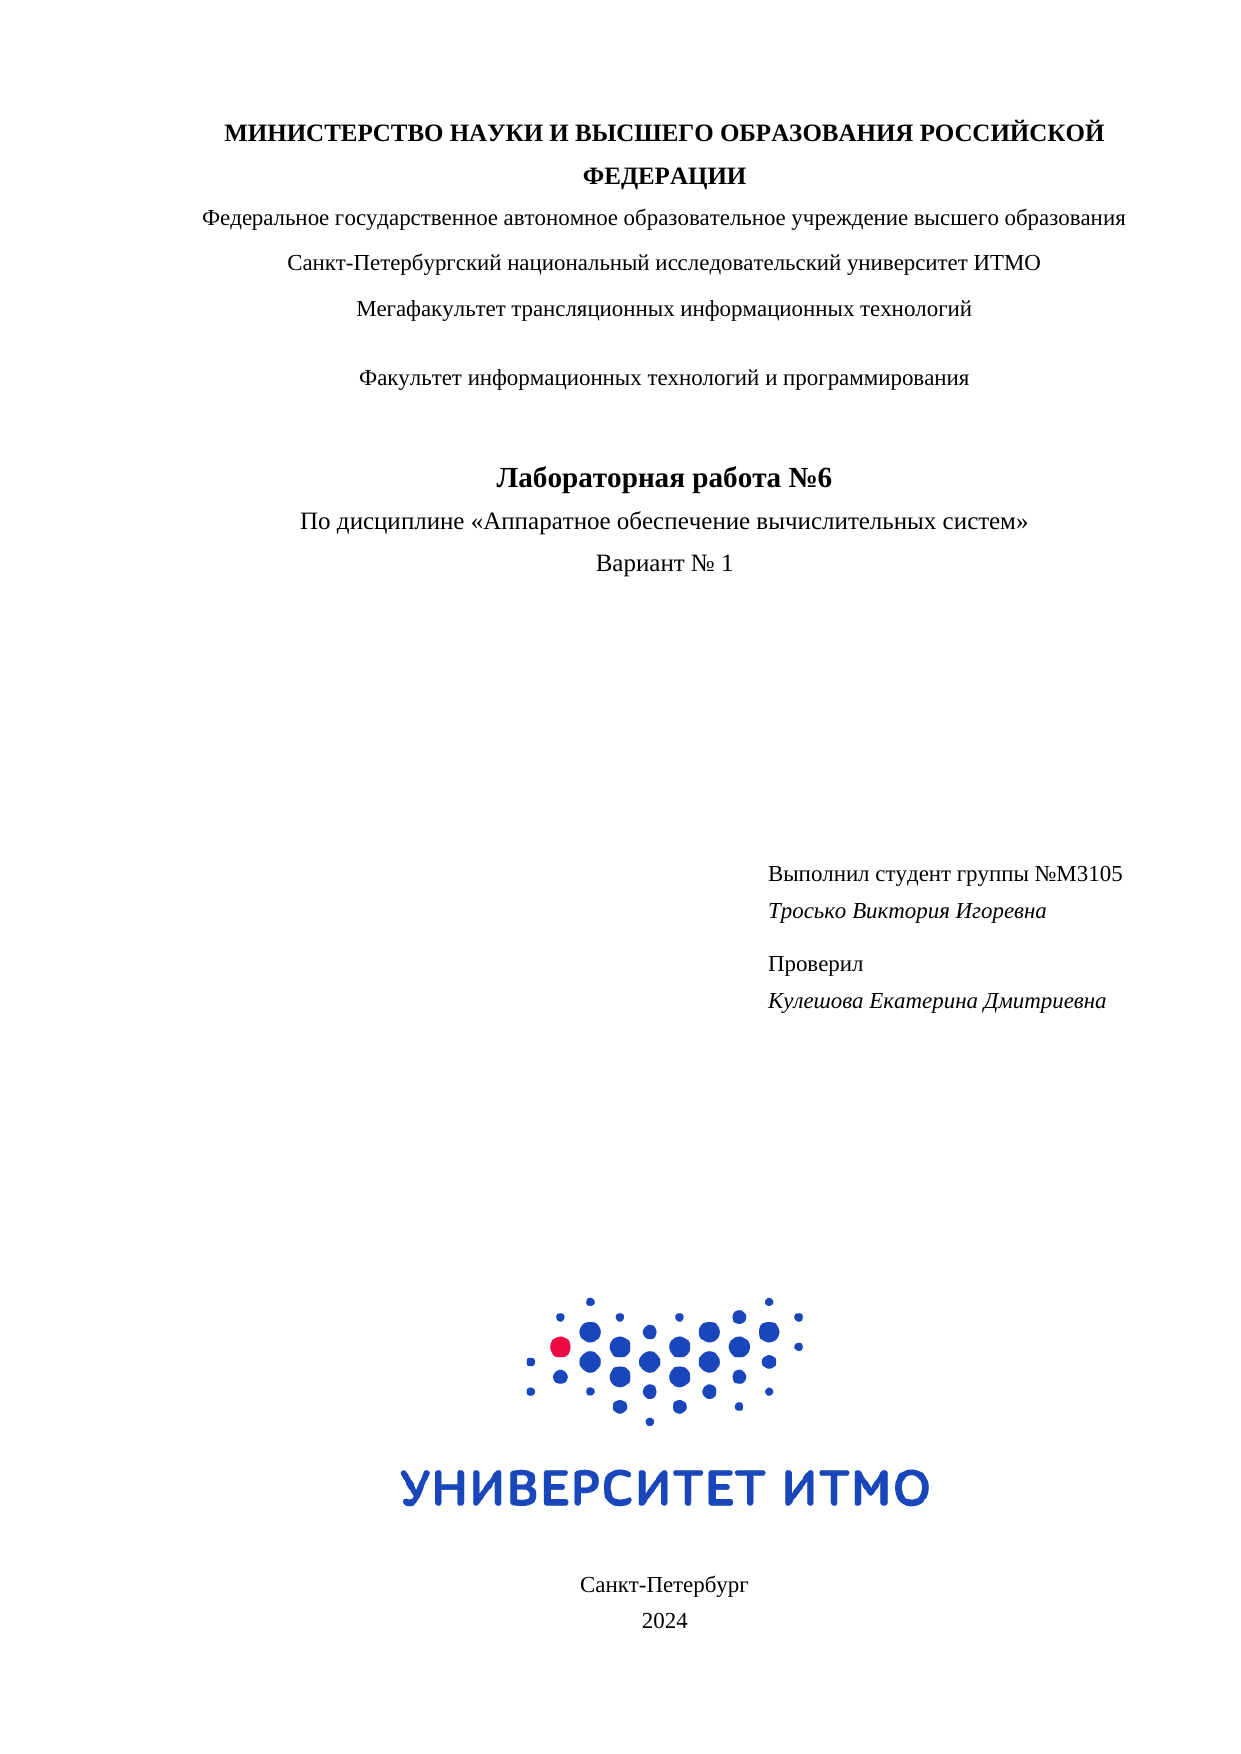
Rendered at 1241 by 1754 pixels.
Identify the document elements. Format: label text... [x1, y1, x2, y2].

text Санкт-Петербург [177, 1571, 1152, 1597]
text Мегафакультет трансляционных информационных технологий [177, 294, 1152, 321]
text Вариант № 1 [177, 548, 1152, 576]
text Проверил [768, 950, 1152, 977]
text Федеральное государственное автономное образовательное учреждение высшего образования [177, 204, 1152, 231]
text Факультет информационных технологий и программирования [177, 364, 1152, 390]
text Выполнил студент группы №М3105 [768, 860, 1152, 886]
text По дисциплине «Аппаратное обеспечение вычислительных систем» [177, 506, 1152, 535]
picture [337, 1234, 992, 1569]
text 2024 [177, 1607, 1152, 1634]
text Тросько Виктория Игоревна [768, 897, 1152, 923]
text МИНИСТЕРСТВО НАУКИ И ВЫСШЕГО ОБРАЗОВАНИЯ РОССИЙСКОЙ ФЕДЕРАЦИИ [177, 118, 1152, 190]
text Санкт-Петербургский национальный исследовательский университет ИТМО [177, 249, 1152, 276]
text Кулешова Екатерина Дмитриевна [768, 987, 1152, 1013]
text Лабораторная работа №6 [177, 460, 1152, 493]
